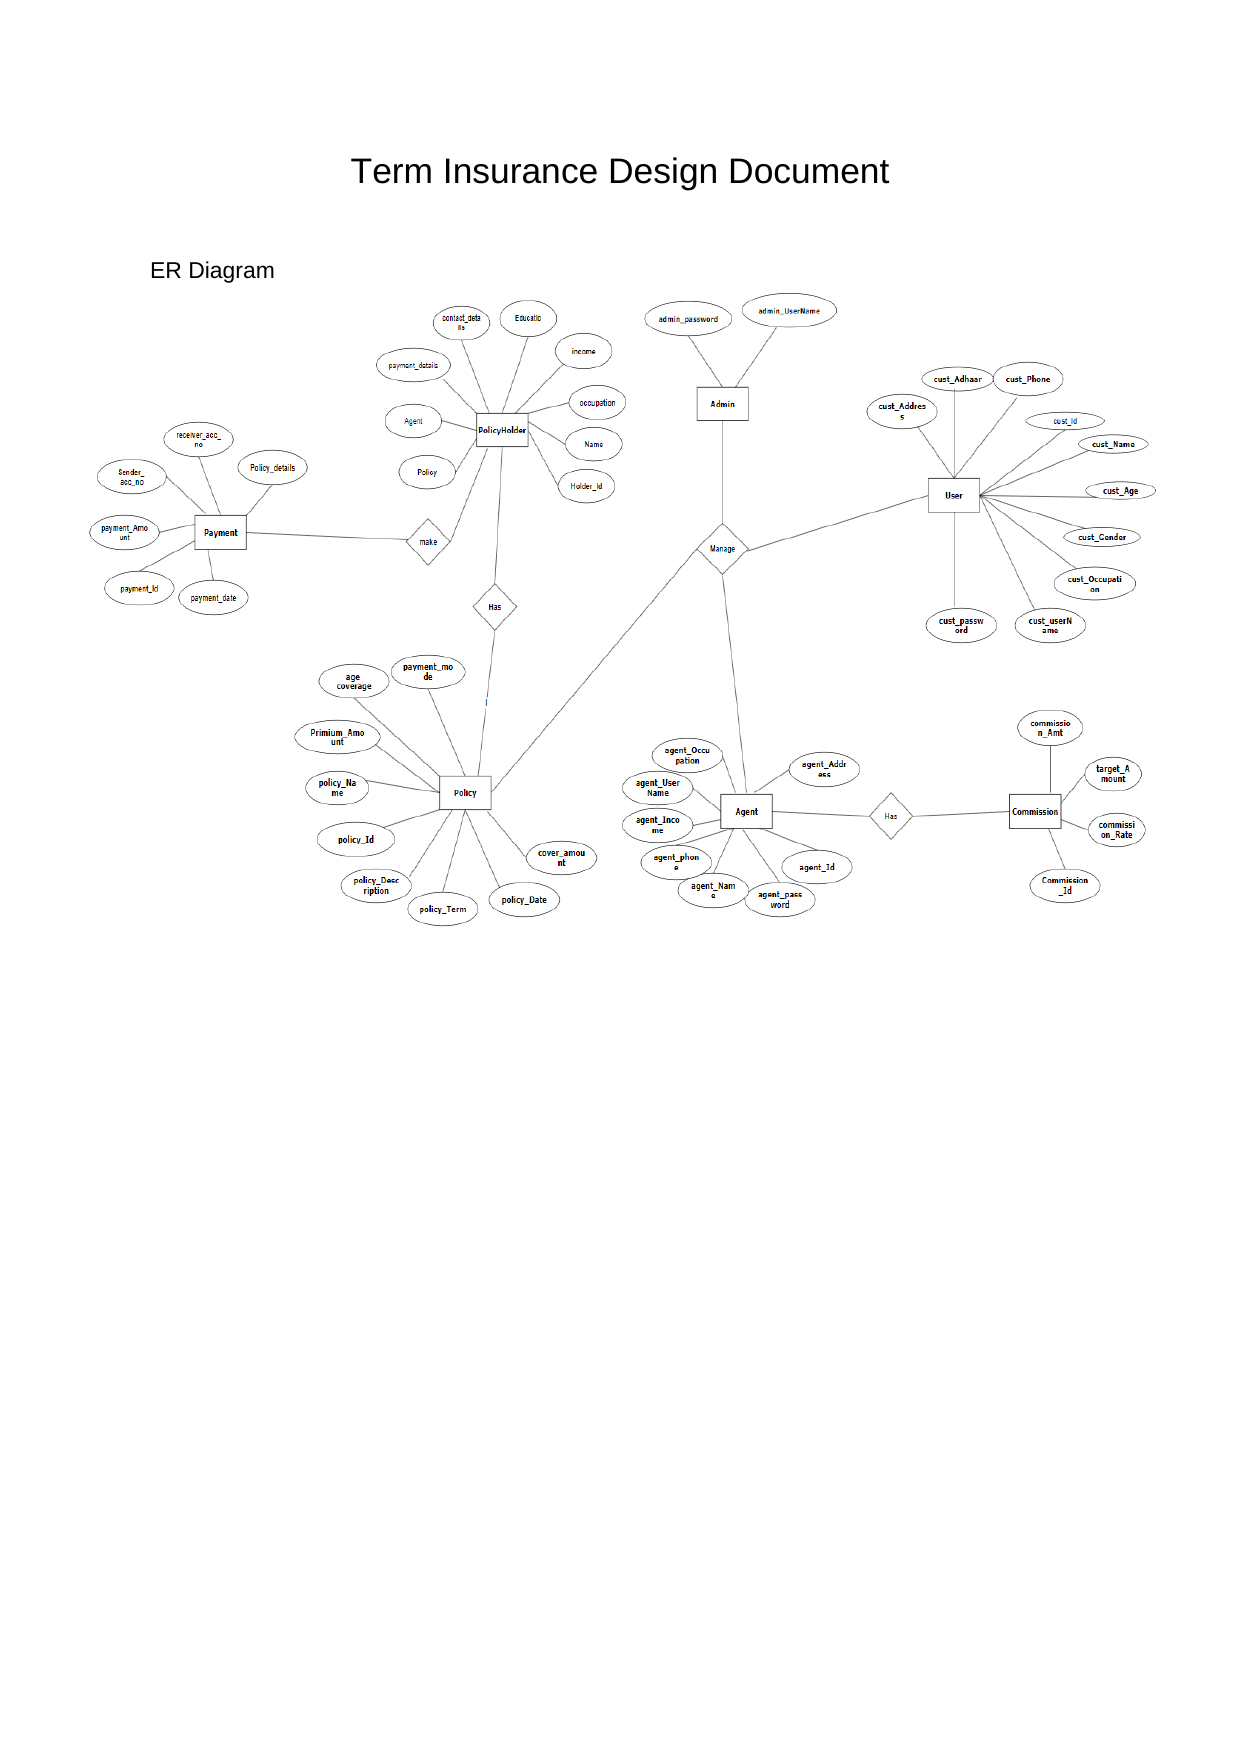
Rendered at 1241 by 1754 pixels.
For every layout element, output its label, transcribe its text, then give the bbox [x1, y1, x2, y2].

picture [46, 287, 1174, 949]
text Term Insurance Design Document [150, 150, 1090, 191]
text ER Diagram [150, 257, 1090, 283]
